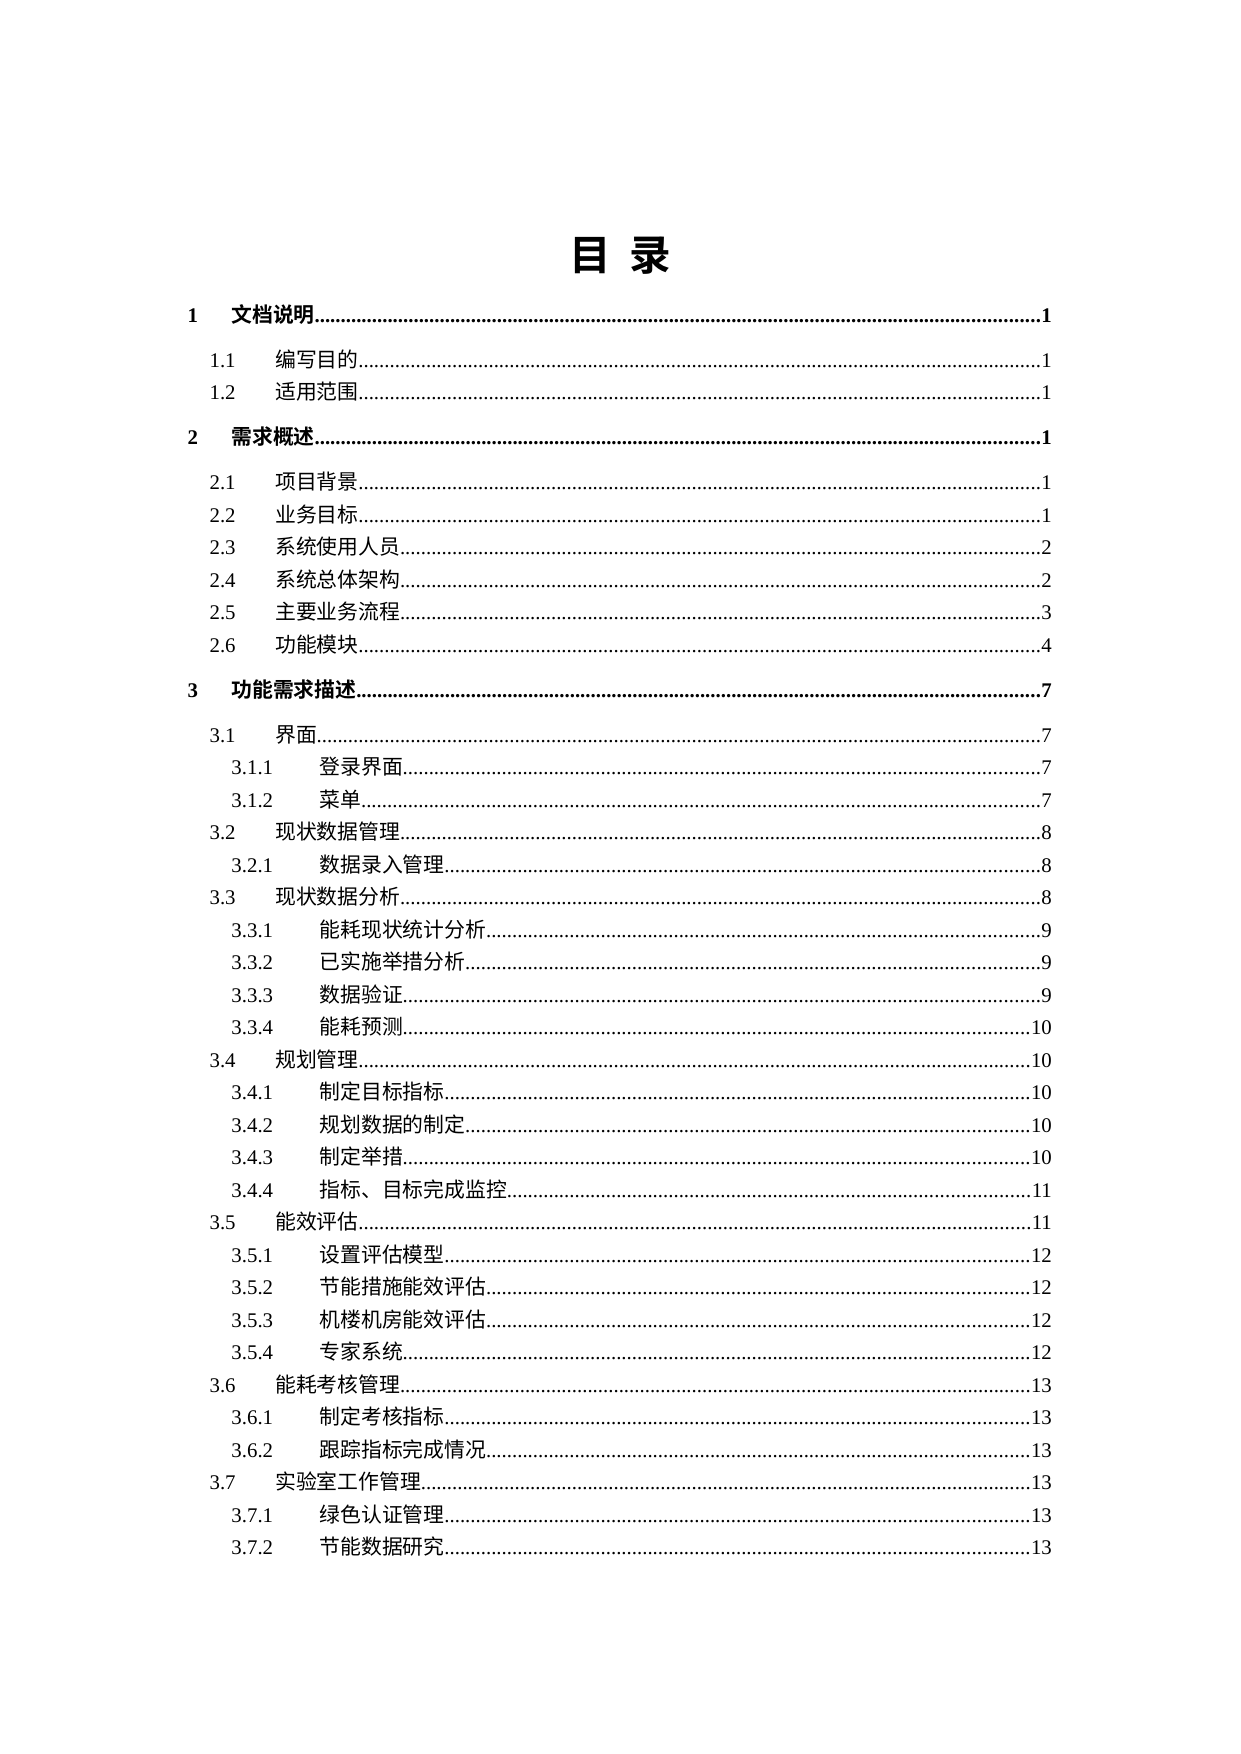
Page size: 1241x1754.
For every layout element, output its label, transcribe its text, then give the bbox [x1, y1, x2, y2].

text 3.2.1 数据录入管理 8 [231, 847, 1053, 879]
text 1.1 编写目的 1 [209, 342, 1053, 374]
text 3.5.2 节能措施能效评估 12 [231, 1269, 1053, 1302]
text 3.6.1 制定考核指标 13 [231, 1399, 1053, 1432]
text 3.7 实验室工作管理 13 [209, 1464, 1053, 1497]
text 3.1.1 登录界面 7 [231, 749, 1053, 782]
text 3.3.3 数据验证 9 [231, 977, 1053, 1009]
text 2.2 业务目标 1 [209, 497, 1053, 529]
text 3.3.2 已实施举措分析 9 [231, 944, 1053, 977]
text 3.4.1 制定目标指标 10 [231, 1074, 1053, 1107]
text 3.5.4 专家系统 12 [231, 1334, 1053, 1367]
text 3.7.1 绿色认证管理 13 [231, 1497, 1053, 1529]
text 3.7.2 节能数据研究 13 [231, 1529, 1053, 1562]
text 2.4 系统总体架构 2 [209, 562, 1053, 594]
text 3.6.2 跟踪指标完成情况 13 [231, 1432, 1053, 1464]
text 3.5 能效评估 11 [209, 1204, 1053, 1237]
text 2.6 功能模块 4 [209, 627, 1053, 659]
text 3.1 界面 7 [209, 717, 1053, 749]
text 3 功能需求描述 7 [187, 672, 1053, 704]
text 2.1 项目背景 1 [209, 464, 1053, 497]
text 3.4 规划管理 10 [209, 1042, 1053, 1074]
text 3.5.3 机楼机房能效评估 12 [231, 1302, 1053, 1334]
text 3.6 能耗考核管理 13 [209, 1367, 1053, 1399]
text 3.3.1 能耗现状统计分析 9 [231, 912, 1053, 944]
text 3.5.1 设置评估模型 12 [231, 1237, 1053, 1269]
text 3.1.2 菜单 7 [231, 782, 1053, 814]
text 2.3 系统使用人员 2 [209, 529, 1053, 562]
text 3.3 现状数据分析 8 [209, 879, 1053, 912]
text 目 录 [187, 219, 1053, 284]
text 1 文档说明 1 [187, 297, 1053, 329]
text 3.4.4 指标、目标完成监控 11 [231, 1172, 1053, 1204]
text 2 需求概述 1 [187, 419, 1053, 452]
text 2.5 主要业务流程 3 [209, 594, 1053, 627]
text 1.2 适用范围 1 [209, 374, 1053, 407]
text 3.4.3 制定举措 10 [231, 1139, 1053, 1172]
text 3.2 现状数据管理 8 [209, 814, 1053, 847]
text 3.3.4 能耗预测 10 [231, 1009, 1053, 1042]
text 3.4.2 规划数据的制定 10 [231, 1107, 1053, 1139]
